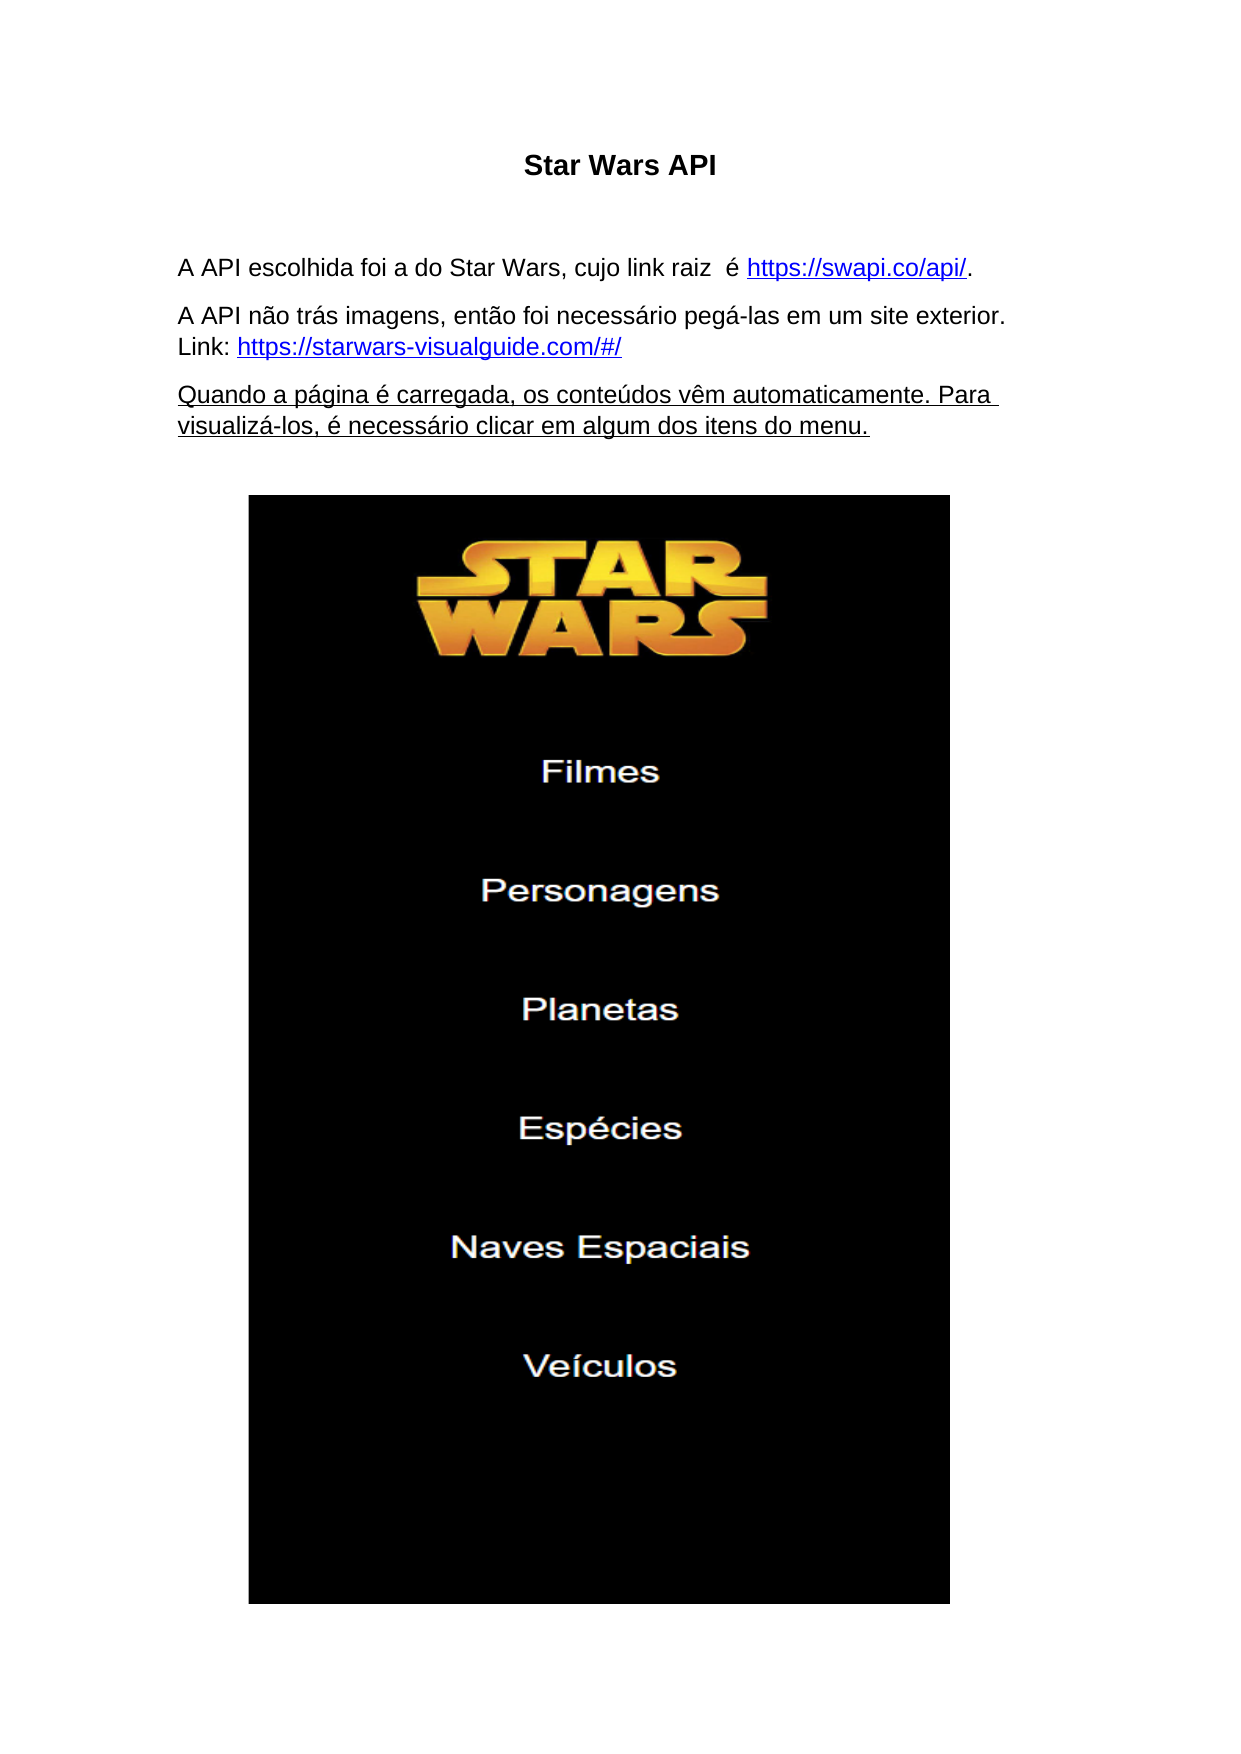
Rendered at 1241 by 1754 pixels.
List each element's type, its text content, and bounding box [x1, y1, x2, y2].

text Star Wars API [177, 148, 1063, 181]
text A API não trás imagens, então foi necessário pegá-las em um site exterior. Link: https://starwars-visualguide.com/#/ [177, 301, 1063, 361]
text Quando a página é carregada, os conteúdos vêm automaticamente. Para visualizá-los, é necessário clicar em algum dos itens do menu. [177, 380, 1063, 439]
text A API escolhida foi a do Star Wars, cujo link raiz é https://swapi.co/api/. [177, 253, 1063, 282]
picture [248, 495, 950, 1604]
